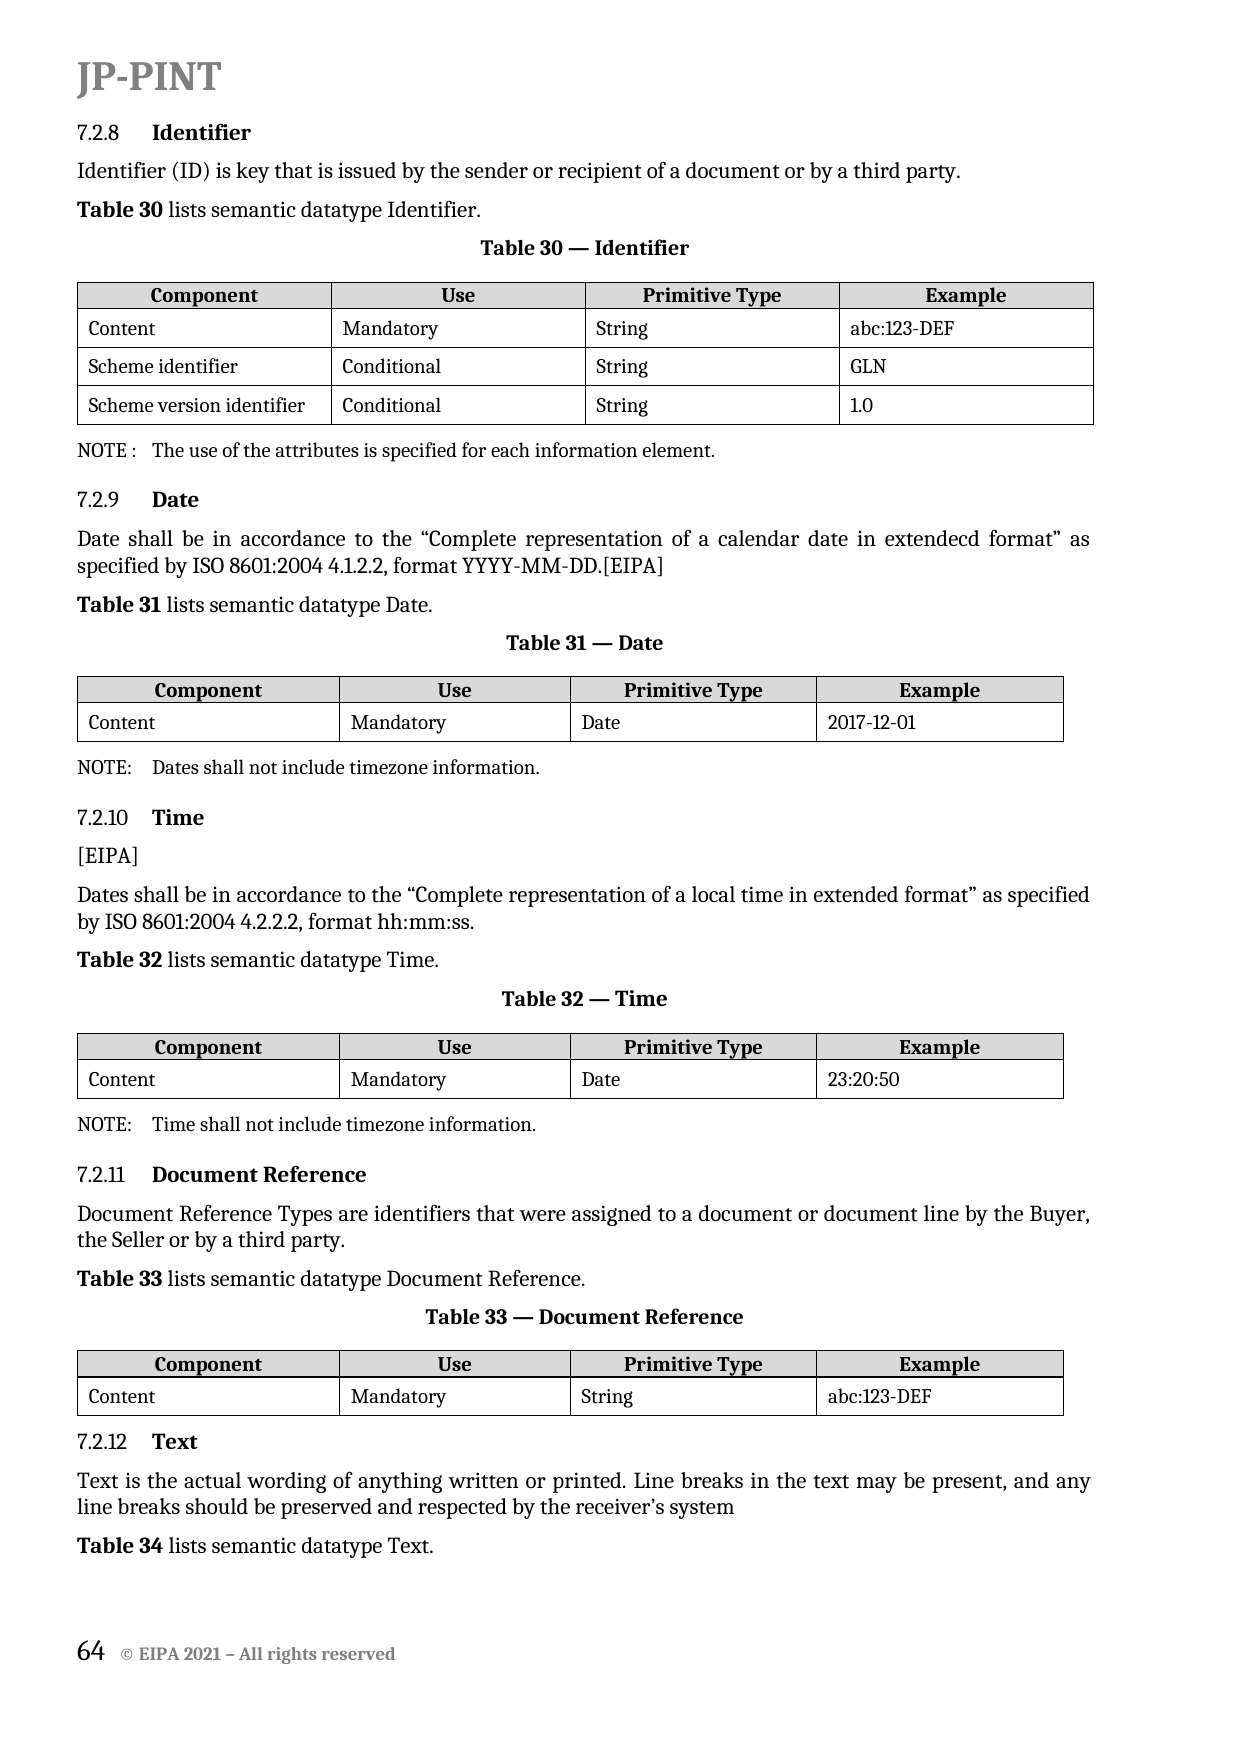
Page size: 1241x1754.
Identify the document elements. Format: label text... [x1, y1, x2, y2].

text Date shall be in accordance to the “Complete representation of a calendar date in extendecd format” as specified by ISO 8601:2004 4.1.2.2, format YYYY-MM-DD.[EIPA] [77, 526, 1092, 579]
text Table 31 lists semantic datatype Date. [77, 591, 1092, 618]
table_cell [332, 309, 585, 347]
text Table 34 lists semantic datatype Text. [77, 1533, 1092, 1559]
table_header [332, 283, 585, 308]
text Table 31 — Date [77, 630, 1092, 655]
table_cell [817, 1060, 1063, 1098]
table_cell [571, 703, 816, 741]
text Table 32 lists semantic datatype Time. [77, 947, 1092, 974]
text Table 30 — Identifier [77, 236, 1092, 261]
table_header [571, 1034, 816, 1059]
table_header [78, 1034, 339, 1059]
text Table 30 lists semantic datatype Identifier. [77, 197, 1092, 223]
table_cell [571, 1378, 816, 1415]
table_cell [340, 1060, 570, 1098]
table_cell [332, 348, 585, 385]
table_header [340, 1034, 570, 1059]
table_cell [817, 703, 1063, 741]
text Table 32 — Time [77, 986, 1092, 1012]
text Dates shall be in accordance to the “Complete representation of a local time in extended format” as specified by ISO 8601:2004 4.2.2.2, format hh:mm:ss. [77, 882, 1092, 935]
text NOTE : The use of the attributes is specified for each information element. [77, 437, 1092, 462]
text Text is the actual wording of anything written or printed. Line breaks in the text may be present, and any line breaks should be preserved and respected by the receiver’s system [77, 1467, 1092, 1520]
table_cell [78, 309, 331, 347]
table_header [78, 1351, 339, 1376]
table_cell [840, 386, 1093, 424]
text NOTE: Dates shall not include timezone information. [77, 754, 1092, 779]
subtitle Time [77, 804, 1092, 831]
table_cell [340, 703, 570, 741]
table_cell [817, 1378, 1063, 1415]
subtitle Identifier [77, 119, 1092, 146]
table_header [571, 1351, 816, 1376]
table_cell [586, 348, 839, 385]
text [EIPA] [77, 843, 1092, 869]
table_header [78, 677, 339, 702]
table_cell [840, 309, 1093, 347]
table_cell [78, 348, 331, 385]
text Document Reference Types are identifiers that were assigned to a document or document line by the Buyer, the Seller or by a third party. [77, 1200, 1092, 1253]
text NOTE: Time shall not include timezone information. [77, 1111, 1092, 1136]
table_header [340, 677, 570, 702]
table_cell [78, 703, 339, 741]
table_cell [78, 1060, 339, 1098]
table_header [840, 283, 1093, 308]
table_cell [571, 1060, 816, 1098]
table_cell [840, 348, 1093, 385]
subtitle Document Reference [77, 1161, 1092, 1188]
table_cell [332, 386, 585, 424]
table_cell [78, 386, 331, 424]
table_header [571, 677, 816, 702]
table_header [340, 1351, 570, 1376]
text Table 33 lists semantic datatype Document Reference. [77, 1266, 1092, 1292]
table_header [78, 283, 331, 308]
subtitle Text [77, 1428, 1092, 1455]
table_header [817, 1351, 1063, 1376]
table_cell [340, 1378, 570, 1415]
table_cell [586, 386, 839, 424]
subtitle Date [77, 487, 1092, 514]
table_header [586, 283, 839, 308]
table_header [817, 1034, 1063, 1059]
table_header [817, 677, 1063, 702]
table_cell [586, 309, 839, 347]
text Identifier (ID) is key that is issued by the sender or recipient of a document or by a third party. [77, 158, 1092, 185]
text Table 33 — Document Reference [77, 1304, 1092, 1329]
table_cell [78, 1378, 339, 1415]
